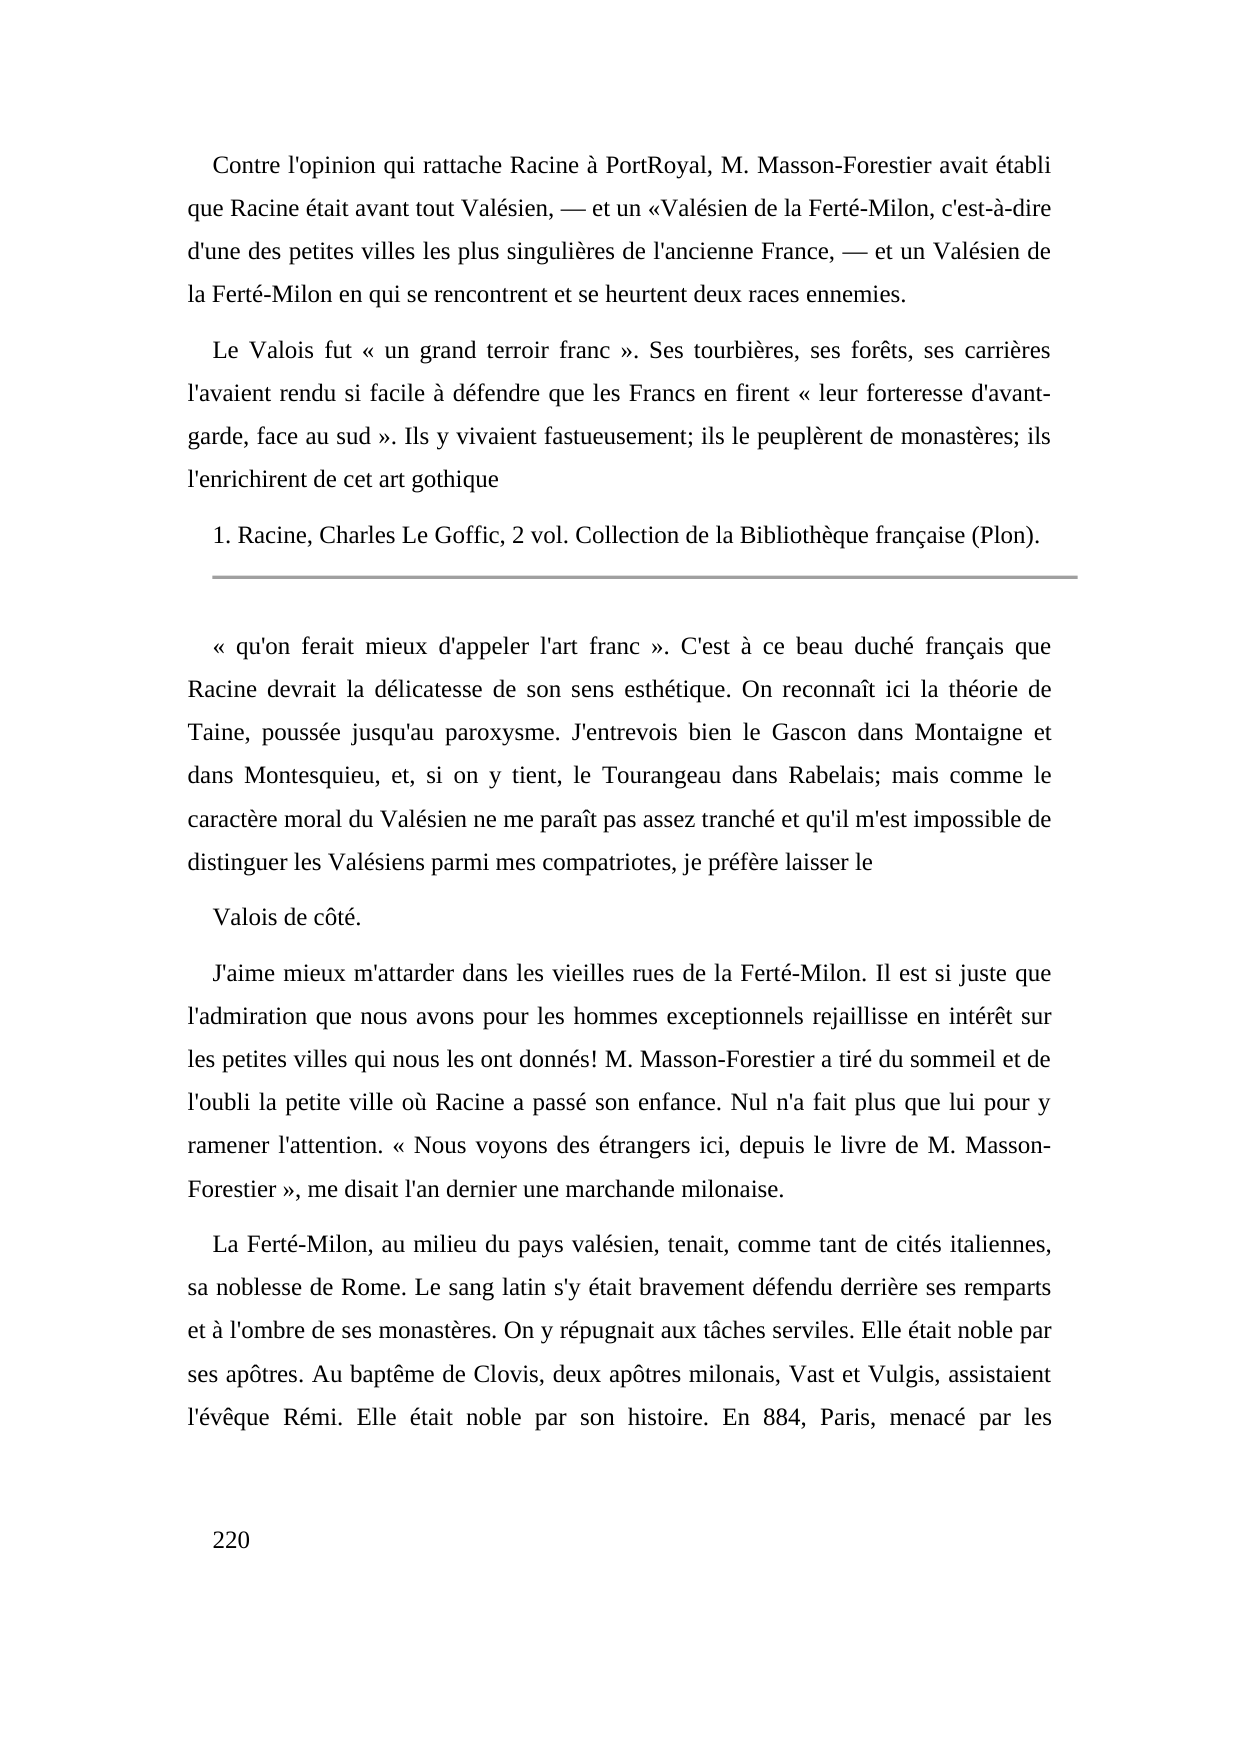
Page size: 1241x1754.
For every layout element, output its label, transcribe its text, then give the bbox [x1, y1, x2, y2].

text 1. Racine, Charles Le Goffic, 2 vol. Collection de la Bibliothèque française (Plon). [187, 520, 1053, 549]
text « qu'on ferait mieux d'appeler l'art franc ». C'est à ce beau duché français que Racine devrait la délicatesse de son sens esthétique. On reconnaît ici la théorie de Taine, poussée jusqu'au paroxysme. J'entrevois bien le Gascon dans Montaigne et dans Montesquieu, et, si on y tient, le Tourangeau dans Rabelais; mais comme le caractère moral du Valésien ne me paraît pas assez tranché et qu'il m'est impossible de distinguer les Valésiens parmi mes compatriotes, je préfère laisser le [187, 631, 1053, 876]
text Valois de côté. [187, 902, 1053, 931]
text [187, 1229, 1053, 1431]
text J'aime mieux m'attarder dans les vieilles rues de la Ferté-Milon. Il est si juste que l'admiration que nous avons pour les hommes exceptionnels rejaillisse en intérêt sur les petites villes qui nous les ont donnés! M. Masson-Forestier a tiré du sommeil et de l'oubli la petite ville où Racine a passé son enfance. Nul n'a fait plus que lui pour y ramener l'attention. « Nous voyons des étrangers ici, depuis le livre de M. Masson-Forestier », me disait l'an dernier une marchande milonaise. [187, 958, 1053, 1202]
text Contre l'opinion qui rattache Racine à PortRoyal, M. Masson-Forestier avait établi que Racine était avant tout Valésien, — et un «Valésien de la Ferté-Milon, c'est-à-dire d'une des petites villes les plus singulières de l'ancienne France, — et un Valésien de la Ferté-Milon en qui se rencontrent et se heurtent deux races ennemies. [187, 150, 1053, 308]
text Le Valois fut « un grand terroir franc ». Ses tourbières, ses forêts, ses carrières l'avaient rendu si facile à défendre que les Francs en firent « leur forteresse d'avant-garde, face au sud ». Ils y vivaient fastueusement; ils le peuplèrent de monastères; ils l'enrichirent de cet art gothique [187, 335, 1053, 493]
